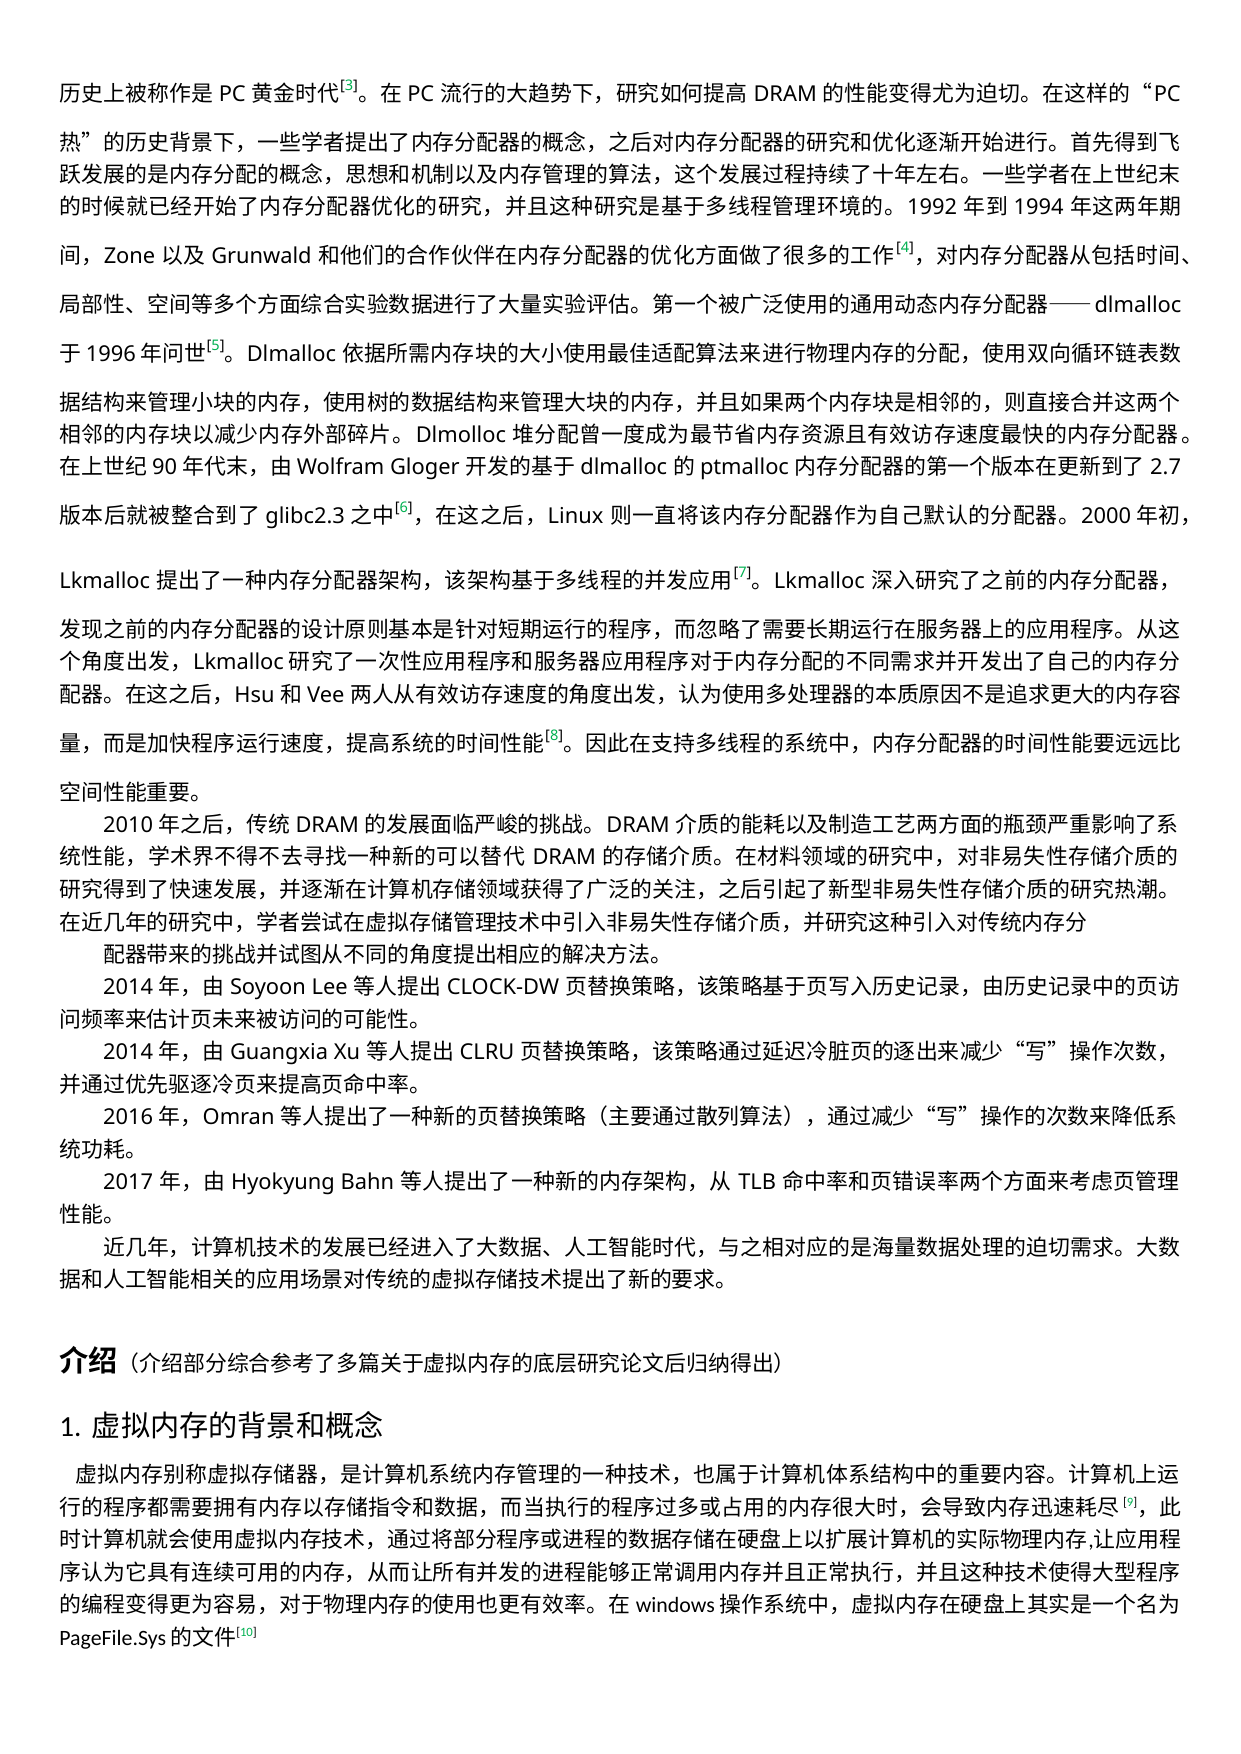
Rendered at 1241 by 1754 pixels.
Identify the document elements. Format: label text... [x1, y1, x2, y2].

text 近几年，计算机技术的发展已经进入了大数据、人工智能时代，与之相对应的是海量数据处理的迫切需求。大数据和人工智能相关的应用场景对传统的虚拟存储技术提出了新的要求。 [59, 1229, 1181, 1294]
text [59, 59, 1181, 807]
list 虚拟内存的背景和概念 [59, 1392, 1181, 1457]
text 2016 年，Omran 等人提出了一种新的页替换策略（主要通过散列算法），通过减少“写”操作的次数来降低系统功耗。 [59, 1099, 1181, 1164]
text 介绍（介绍部分综合参考了多篇关于虚拟内存的底层研究论文后归纳得出） [59, 1327, 1181, 1392]
list 虚拟内存别称虚拟存储器，是计算机系统内存管理的一种技术，也属于计算机体系结构中的重要内容。计算机上运行的程序都需要拥有内存以存储指令和数据，而当执行的程序过多或占用的内存很大时，会导致内存迅速耗尽[]，此时计算机就会使用虚拟内存技术，通过将部分程序或进程的数据存储在硬盘上以扩展计算机的实际物理内存,让应用程序认为它具有连续可用的内存，从而让所有并发的进程能够正常调用内存并且正常执行，并且这种技术使得大型程序的编程变得更为容易，对于物理内存的使用也更有效率。在windows操作系统中，虚拟内存在硬盘上其实是一个名为PageFile.Sys的文件[] [59, 1457, 1181, 1652]
text 2014 年，由 Guangxia Xu 等人提出 CLRU 页替换策略，该策略通过延迟冷脏页的逐出来减少“写”操作次数，并通过优先驱逐冷页来提高页命中率。 [59, 1034, 1181, 1099]
text 配器带来的挑战并试图从不同的角度提出相应的解决方法。 [59, 937, 1181, 969]
text 2017 年，由 Hyokyung Bahn 等人提出了一种新的内存架构，从 TLB 命中率和页错误率两个方面来考虑页管理性能。 [59, 1164, 1181, 1229]
text 2010 年之后，传统 DRAM 的发展面临严峻的挑战。DRAM 介质的能耗以及制造工艺两方面的瓶颈严重影响了系统性能，学术界不得不去寻找一种新的可以替代 DRAM 的存储介质。在材料领域的研究中，对非易失性存储介质的研究得到了快速发展，并逐渐在计算机存储领域获得了广泛的关注，之后引起了新型非易失性存储介质的研究热潮。在近几年的研究中，学者尝试在虚拟存储管理技术中引入非易失性存储介质，并研究这种引入对传统内存分 [59, 807, 1181, 937]
text 2014 年，由 Soyoon Lee 等人提出 CLOCK-DW 页替换策略，该策略基于页写入历史记录，由历史记录中的页访问频率来估计页未来被访问的可能性。 [59, 969, 1181, 1034]
